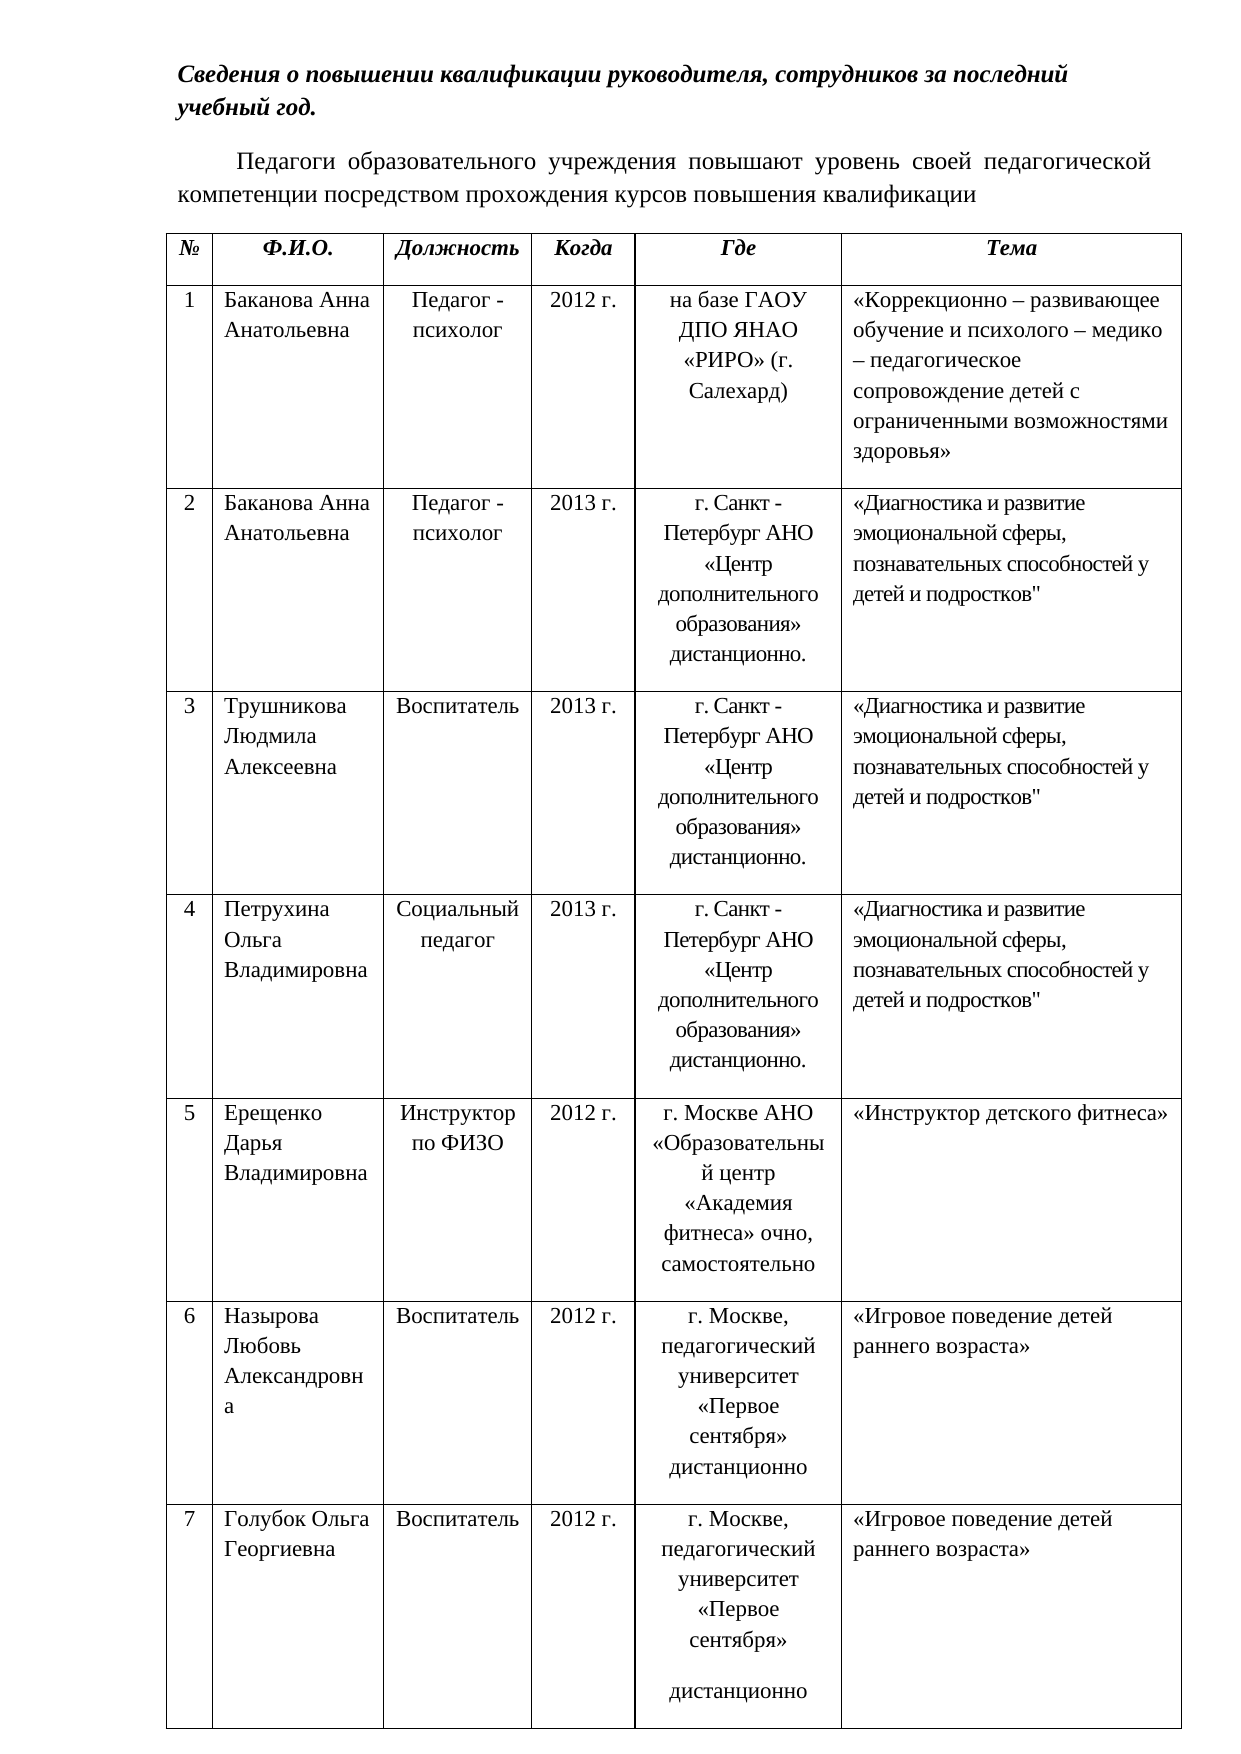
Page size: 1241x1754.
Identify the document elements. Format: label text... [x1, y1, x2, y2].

table_cell . [532, 1099, 634, 1301]
table_cell 2 [167, 489, 212, 691]
table_cell Педагог - психолог [384, 489, 531, 691]
table_cell «Игровое поведение детей раннего возраста» [842, 1302, 1181, 1504]
table_cell Инструктор по ФИЗО [384, 1099, 531, 1301]
table_cell г. Санкт - Петербург АНО «Центр дополнительного образования» дистанционно. [636, 895, 841, 1097]
text Сведения о повышении квалификации руководителя, сотрудников за последний учебный год. [177, 59, 1152, 121]
table_cell 7 [167, 1505, 212, 1728]
table_cell . [532, 895, 634, 1097]
table_cell Голубок Ольга Георгиевна [213, 1505, 383, 1728]
table_cell 1 [167, 286, 212, 488]
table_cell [636, 1302, 841, 1504]
table_cell Ерещенко Дарья Владимировна [213, 1099, 383, 1301]
table_header Где [636, 234, 841, 285]
table_cell 3 [167, 692, 212, 894]
table_cell на базе ГАОУ ДПО ЯНАО «РИРО» (г. Салехард) [636, 286, 841, 488]
table_cell . [532, 1505, 634, 1728]
table_header Когда [532, 234, 634, 285]
table_cell 6 [167, 1302, 212, 1504]
table_cell «Диагностика и развитие эмоциональной сферы, познавательных способностей у детей и подростков" [842, 692, 1181, 894]
table_cell «Инструктор детского фитнеса» [842, 1099, 1181, 1301]
table_header Ф.И.О. [213, 234, 383, 285]
table_cell Воспитатель [384, 1302, 531, 1504]
table_cell Баканова Анна Анатольевна [213, 286, 383, 488]
table_cell Воспитатель [384, 692, 531, 894]
table_cell Назырова Любовь Александровна [213, 1302, 383, 1504]
table_cell Трушникова Людмила Алексеевна [213, 692, 383, 894]
table_header № [167, 234, 212, 285]
table_cell г. Санкт - Петербург АНО «Центр дополнительного образования» дистанционно. [636, 692, 841, 894]
table_cell «Диагностика и развитие эмоциональной сферы, познавательных способностей у детей и подростков" [842, 489, 1181, 691]
table_cell . [532, 489, 634, 691]
table_cell Социальный педагог [384, 895, 531, 1097]
table_cell «Диагностика и развитие эмоциональной сферы, познавательных способностей у детей и подростков" [842, 895, 1181, 1097]
table_cell г. Санкт - Петербург АНО «Центр дополнительного образования» дистанционно. [636, 489, 841, 691]
table_cell Петрухина Ольга Владимировна [213, 895, 383, 1097]
table_header Тема [842, 234, 1181, 285]
table_cell Баканова Анна Анатольевна [213, 489, 383, 691]
table_cell . [532, 692, 634, 894]
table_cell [636, 1505, 841, 1728]
table_header Должность [384, 234, 531, 285]
table_cell г. Москве АНО «Образовательный центр «Академия фитнеса» очно, самостоятельно [636, 1099, 841, 1301]
table_cell Педагог - психолог [384, 286, 531, 488]
table_cell «Коррекционно – развивающее обучение и психолого – медико – педагогическое сопровождение детей с ограниченными возможностями здоровья» [842, 286, 1181, 488]
text Педагоги образовательного учреждения повышают уровень своей педагогической компетенции посредством прохождения курсов повышения квалификации [177, 146, 1152, 208]
table_cell Воспитатель [384, 1505, 531, 1728]
table_cell «Игровое поведение детей раннего возраста» [842, 1505, 1181, 1728]
table_cell . [532, 286, 634, 488]
table_cell 5 [167, 1099, 212, 1301]
table_cell . [532, 1302, 634, 1504]
table_cell 4 [167, 895, 212, 1097]
